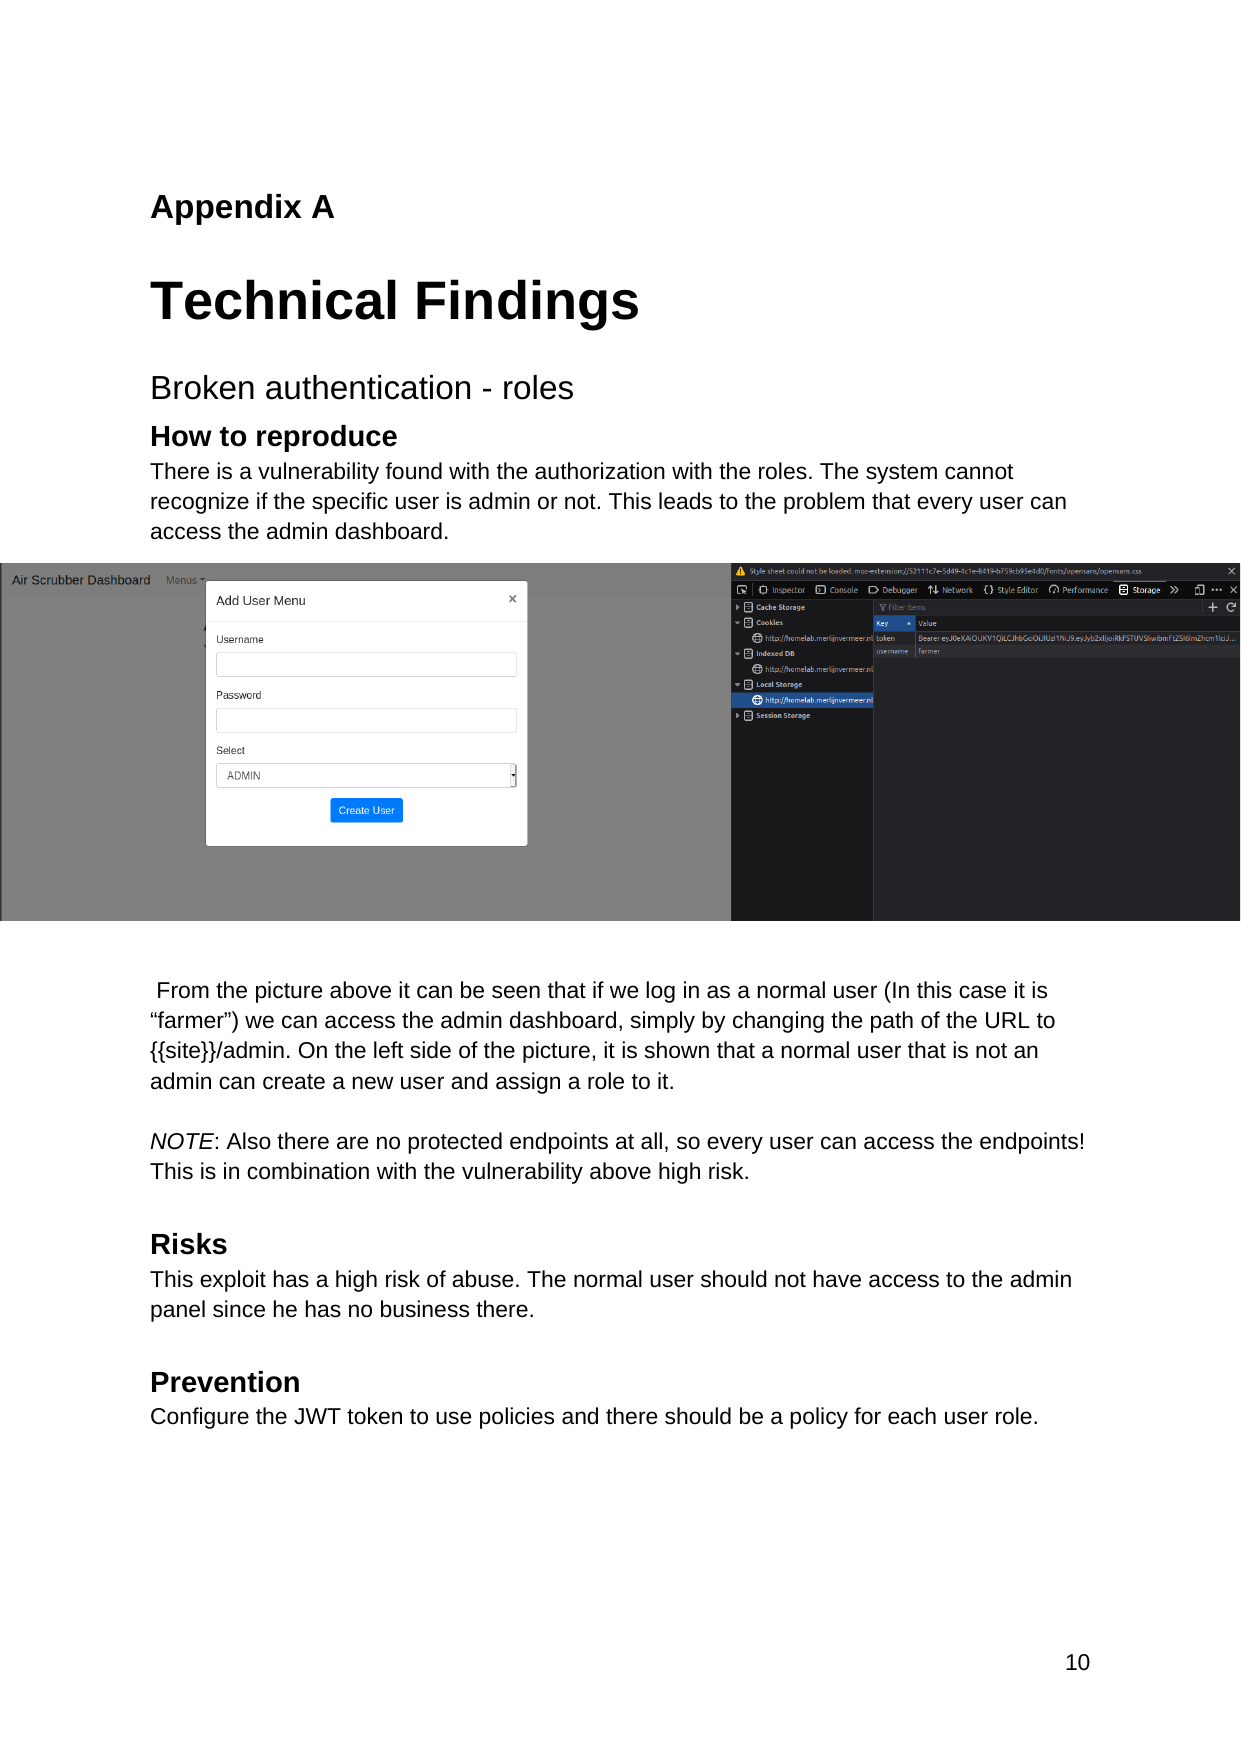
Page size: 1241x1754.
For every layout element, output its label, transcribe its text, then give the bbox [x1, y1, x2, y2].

text This exploit has a high risk of abuse. The normal user should not have access to the admin panel since he has no business there. [150, 1266, 1090, 1322]
text Prevention [150, 1364, 1090, 1398]
picture [0, 563, 1241, 921]
subtitle Appendix A [150, 187, 1090, 226]
text From the picture above it can be seen that if we log in as a normal user (In this case it is “farmer”) we can access the admin dashboard, simply by changing the path of the URL to {{site}}/admin. On the left side of the picture, it is shown that a normal user that is not an admin can create a new user and assign a role to it. [150, 977, 1090, 1094]
text There is a vulnerability found with the authorization with the roles. The system cannot recognize if the specific user is admin or not. This leads to the problem that every user can access the admin dashboard. [150, 458, 1090, 545]
text How to reproduce [150, 419, 1090, 453]
text Risks [150, 1227, 1090, 1261]
subtitle Broken authentication - roles [150, 368, 1090, 407]
text NOTE: Also there are no protected endpoints at all, so every user can access the endpoints! This is in combination with the vulnerability above high risk. [150, 1128, 1090, 1185]
text Configure the JWT token to use policies and there should be a policy for each user role. [150, 1403, 1090, 1429]
title Technical Findings [150, 269, 1090, 331]
